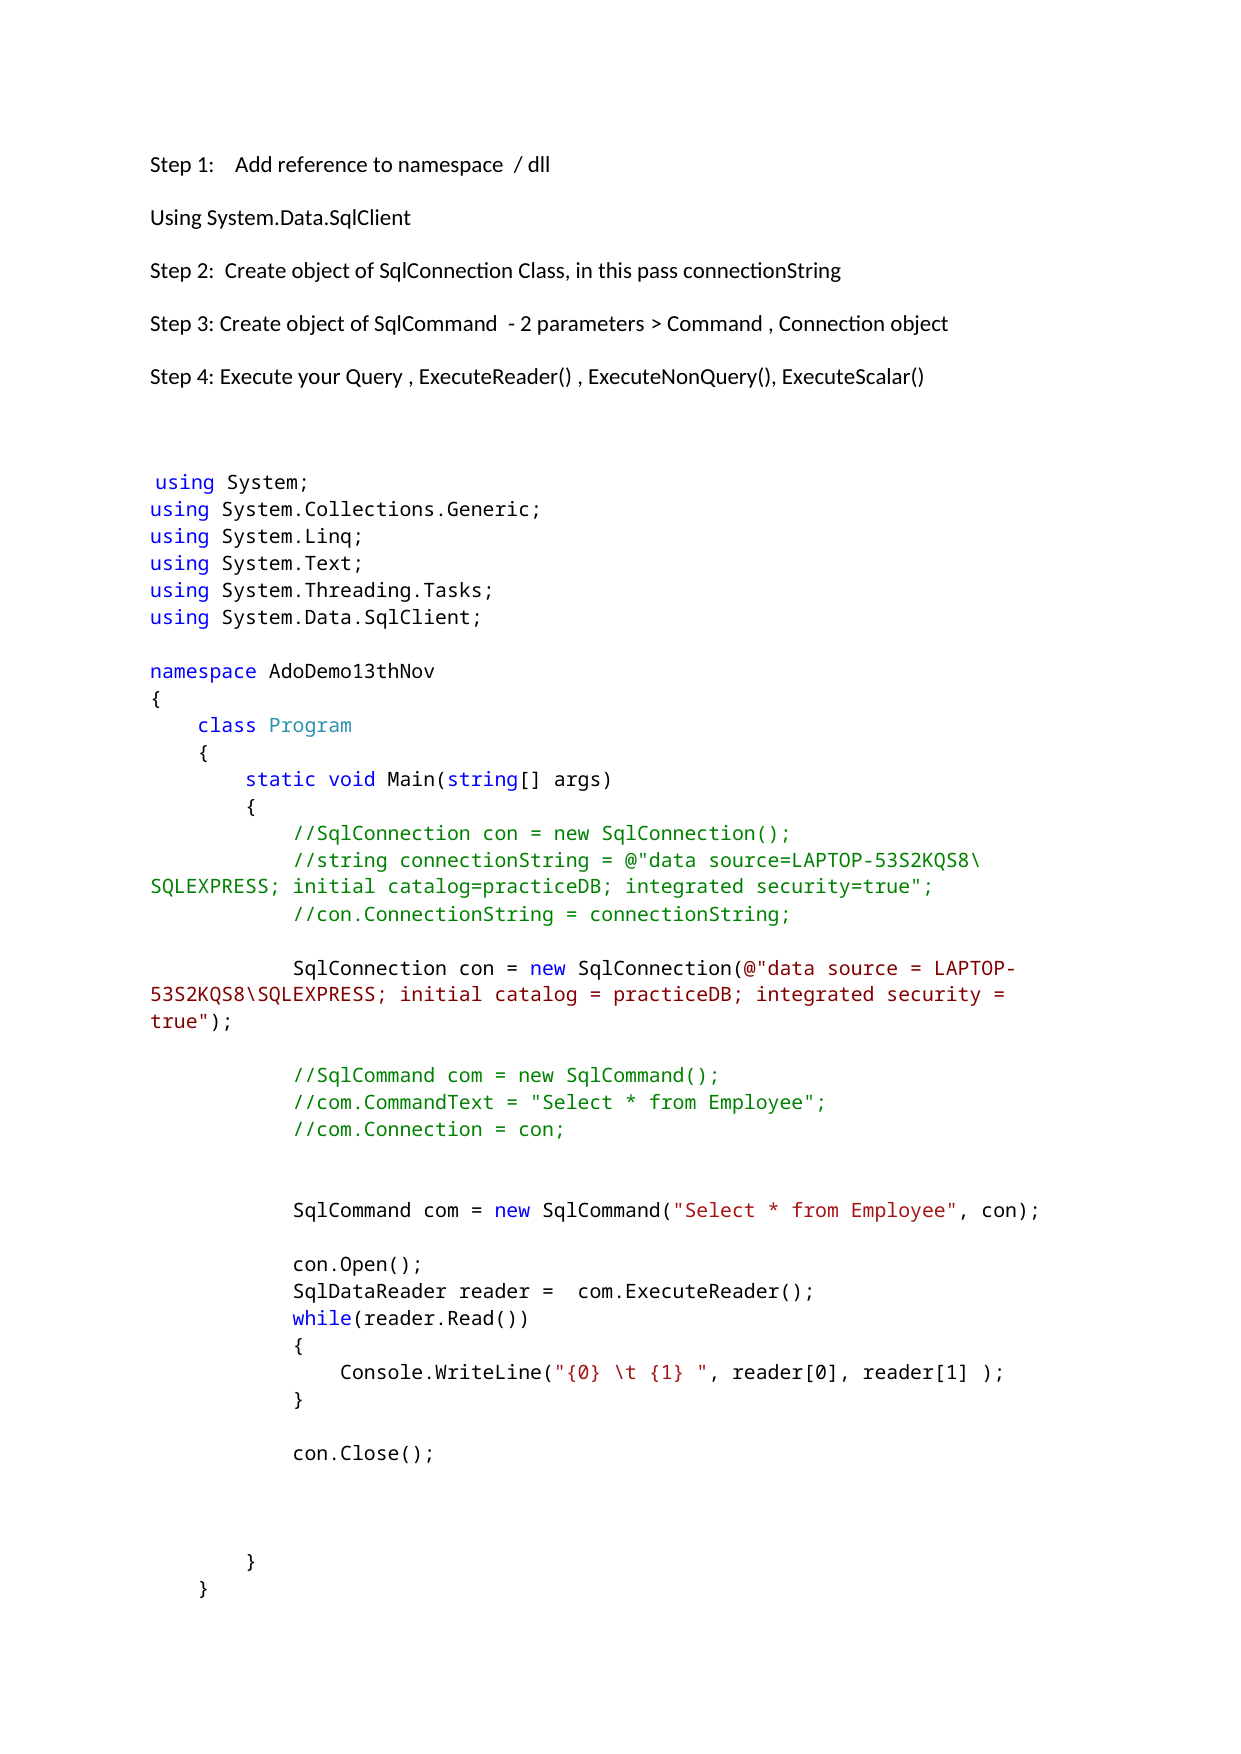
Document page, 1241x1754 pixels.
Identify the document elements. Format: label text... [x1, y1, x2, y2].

text { [150, 1331, 1090, 1358]
text } [150, 1574, 1090, 1601]
text //con.ConnectionString = connectionString; [150, 900, 1090, 927]
text using System.Collections.Generic; [150, 495, 1090, 522]
text Console.WriteLine("{0} \t {1} ", reader[0], reader[1] ); [150, 1358, 1090, 1385]
text while(reader.Read()) [150, 1304, 1090, 1331]
text using System.Threading.Tasks; [150, 576, 1090, 603]
text //string connectionString = @"data source=LAPTOP-53S2KQS8\SQLEXPRESS; initial catalog=practiceDB; integrated security=true"; [150, 846, 1090, 900]
text con.Open(); [150, 1251, 1090, 1277]
text class Program [150, 711, 1090, 738]
text Step 4: Execute your Query , ExecuteReader() , ExecuteNonQuery(), ExecuteScalar() [150, 362, 1090, 390]
text SqlConnection con = new SqlConnection(@"data source = LAPTOP-53S2KQS8\SQLEXPRESS; initial catalog = practiceDB; integrated security = true"); [150, 954, 1090, 1035]
text SqlCommand com = new SqlCommand("Select * from Employee", con); [150, 1197, 1090, 1223]
text using System.Text; [150, 549, 1090, 576]
text using System.Data.SqlClient; [150, 603, 1090, 630]
text SqlDataReader reader = com.ExecuteReader(); [150, 1277, 1090, 1304]
text con.Close(); [150, 1439, 1090, 1466]
text } [150, 1385, 1090, 1412]
text //SqlCommand com = new SqlCommand(); [150, 1062, 1090, 1089]
text //com.Connection = con; [150, 1116, 1090, 1143]
text { [150, 792, 1090, 819]
text namespace AdoDemo13thNov [150, 657, 1090, 684]
text Step 2: Create object of SqlConnection Class, in this pass connectionString [150, 256, 1090, 284]
text using System.Linq; [150, 522, 1090, 549]
text { [150, 684, 1090, 711]
text //SqlConnection con = new SqlConnection(); [150, 819, 1090, 846]
text { [150, 738, 1090, 765]
text Step 1: Add reference to namespace / dll [150, 150, 1090, 178]
text Step 3: Create object of SqlCommand - 2 parameters > Command , Connection object [150, 309, 1090, 337]
text static void Main(string[] args) [150, 765, 1090, 792]
text } [150, 1547, 1090, 1574]
text using System; [150, 468, 1090, 495]
text Using System.Data.SqlClient [150, 203, 1090, 231]
text //com.CommandText = "Select * from Employee"; [150, 1089, 1090, 1116]
